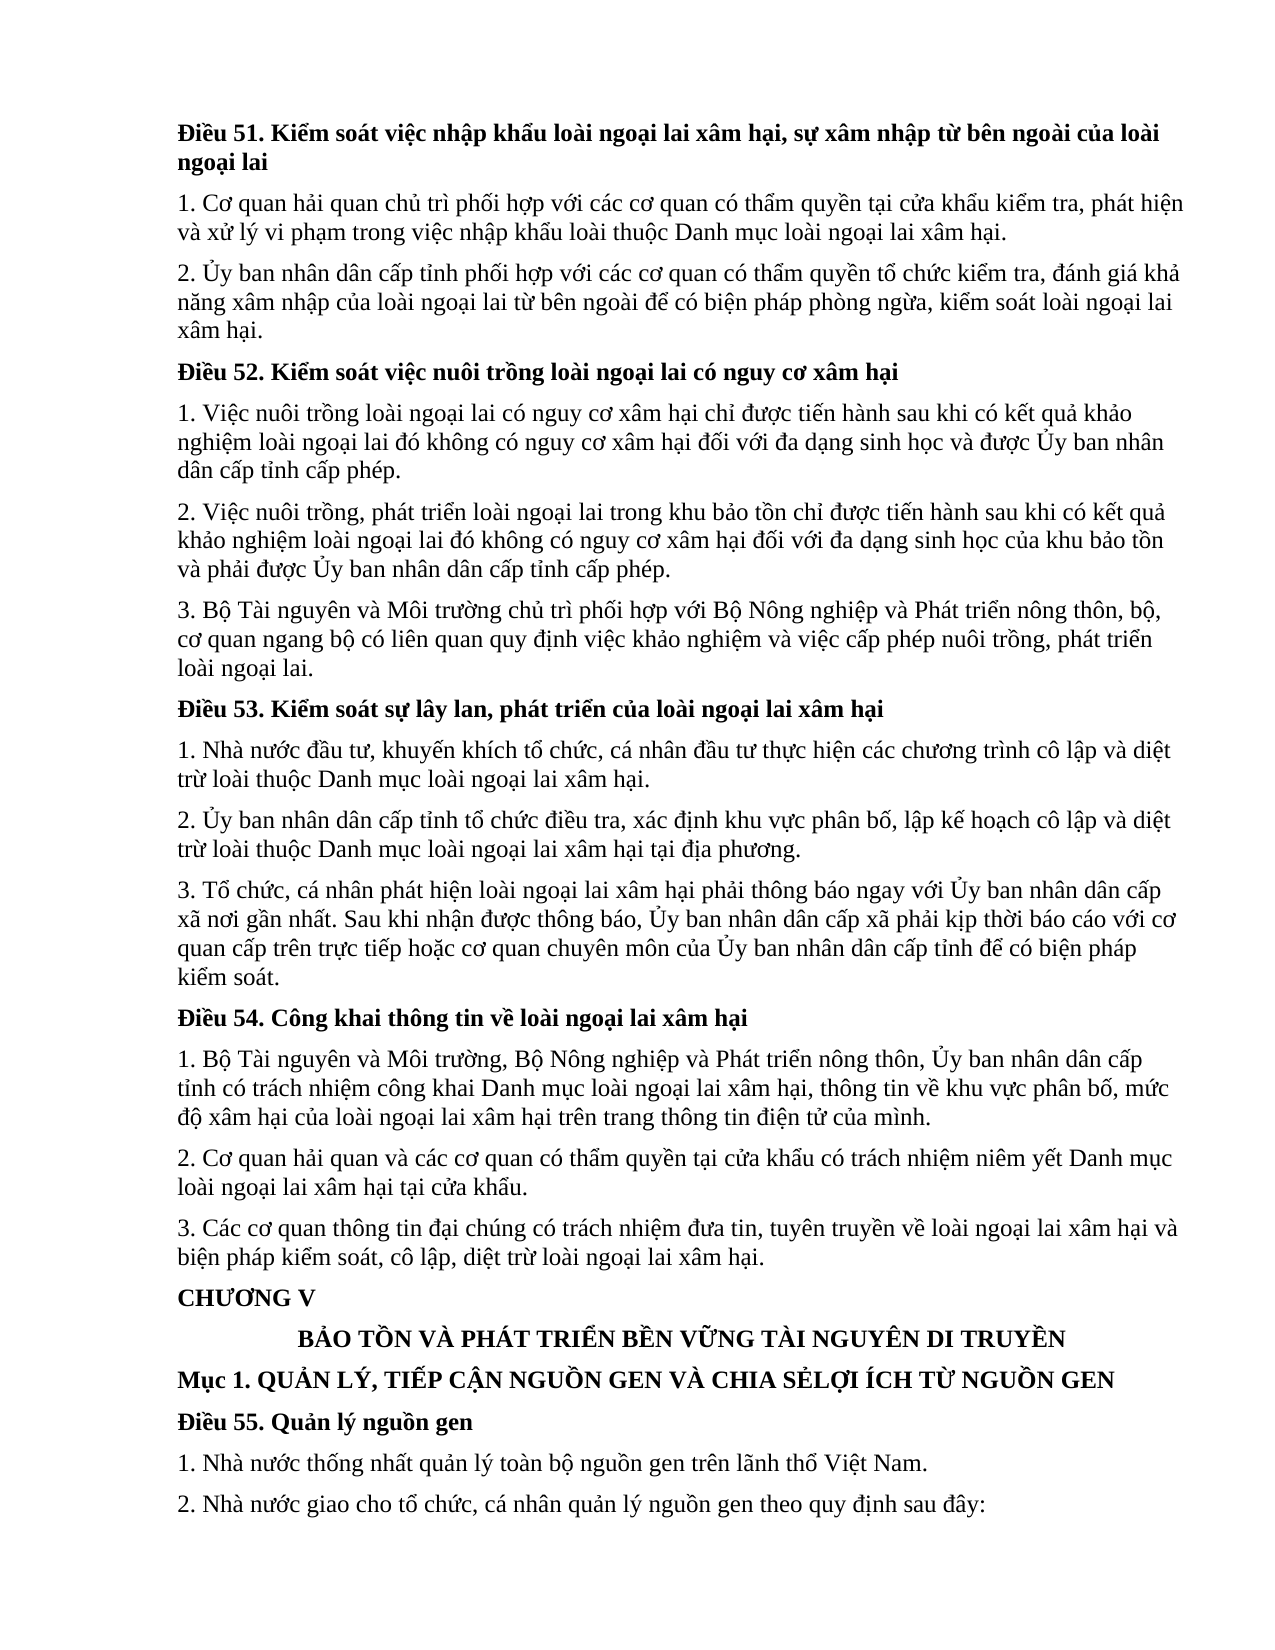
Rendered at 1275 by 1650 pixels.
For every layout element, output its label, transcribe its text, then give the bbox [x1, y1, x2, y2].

text Mục 1. QUẢN LÝ, TIẾP CẬN NGUỒN GEN VÀ CHIA SẺLỢI ÍCH TỪ NGUỒN GEN [177, 1366, 1186, 1394]
text 2. Ủy ban nhân dân cấp tỉnh phối hợp với các cơ quan có thẩm quyền tổ chức kiểm tra, đánh giá khả năng xâm nhập của loài ngoại lai từ bên ngoài để có biện pháp phòng ngừa, kiểm soát loài ngoại lai xâm hại. [177, 258, 1186, 344]
text 3. Bộ Tài nguyên và Môi trường chủ trì phối hợp với Bộ Nông nghiệp và Phát triển nông thôn, bộ, cơ quan ngang bộ có liên quan quy định việc khảo nghiệm và việc cấp phép nuôi trồng, phát triển loài ngoại lai. [177, 596, 1186, 682]
text Điều 52. Kiểm soát việc nuôi trồng loài ngoại lai có nguy cơ xâm hại [177, 357, 1186, 386]
text Điều 51. Kiểm soát việc nhập khẩu loài ngoại lai xâm hại, sự xâm nhập từ bên ngoài của loài ngoại lai [177, 118, 1186, 176]
text 1. Nhà nước đầu tư, khuyến khích tổ chức, cá nhân đầu tư thực hiện các chương trình cô lập và diệt trừ loài thuộc Danh mục loài ngoại lai xâm hại. [177, 736, 1186, 793]
text Điều 54. Công khai thông tin về loài ngoại lai xâm hại [177, 1003, 1186, 1032]
text CHƯƠNG V [177, 1283, 1186, 1312]
text 3. Tổ chức, cá nhân phát hiện loài ngoại lai xâm hại phải thông báo ngay với Ủy ban nhân dân cấp xã nơi gần nhất. Sau khi nhận được thông báo, Ủy ban nhân dân cấp xã phải kịp thời báo cáo với cơ quan cấp trên trực tiếp hoặc cơ quan chuyên môn của Ủy ban nhân dân cấp tỉnh để có biện pháp kiểm soát. [177, 876, 1186, 991]
text Điều 53. Kiểm soát sự lây lan, phát triển của loài ngoại lai xâm hại [177, 694, 1186, 723]
text 3. Các cơ quan thông tin đại chúng có trách nhiệm đưa tin, tuyên truyền về loài ngoại lai xâm hại và biện pháp kiểm soát, cô lập, diệt trừ loài ngoại lai xâm hại. [177, 1213, 1186, 1271]
text 1. Bộ Tài nguyên và Môi trường, Bộ Nông nghiệp và Phát triển nông thôn, Ủy ban nhân dân cấp tỉnh có trách nhiệm công khai Danh mục loài ngoại lai xâm hại, thông tin về khu vực phân bố, mức độ xâm hại của loài ngoại lai xâm hại trên trang thông tin điện tử của mình. [177, 1044, 1186, 1131]
text 1. Nhà nước thống nhất quản lý toàn bộ nguồn gen trên lãnh thổ Việt Nam. [177, 1448, 1186, 1477]
text Điều 55. Quản lý nguồn gen [177, 1407, 1186, 1436]
text BẢO TỒN VÀ PHÁT TRIỂN BỀN VỮNG TÀI NGUYÊN DI TRUYỀN [177, 1324, 1186, 1353]
text 2. Cơ quan hải quan và các cơ quan có thẩm quyền tại cửa khẩu có trách nhiệm niêm yết Danh mục loài ngoại lai xâm hại tại cửa khẩu. [177, 1143, 1186, 1201]
text 2. Ủy ban nhân dân cấp tỉnh tổ chức điều tra, xác định khu vực phân bố, lập kế hoạch cô lập và diệt trừ loài thuộc Danh mục loài ngoại lai xâm hại tại địa phương. [177, 806, 1186, 863]
text 2. Việc nuôi trồng, phát triển loài ngoại lai trong khu bảo tồn chỉ được tiến hành sau khi có kết quả khảo nghiệm loài ngoại lai đó không có nguy cơ xâm hại đối với đa dạng sinh học của khu bảo tồn và phải được Ủy ban nhân dân cấp tỉnh cấp phép. [177, 497, 1186, 583]
text 1. Cơ quan hải quan chủ trì phối hợp với các cơ quan có thẩm quyền tại cửa khẩu kiểm tra, phát hiện và xử lý vi phạm trong việc nhập khẩu loài thuộc Danh mục loài ngoại lai xâm hại. [177, 188, 1186, 246]
text 2. Nhà nước giao cho tổ chức, cá nhân quản lý nguồn gen theo quy định sau đây: [177, 1489, 1186, 1518]
text 1. Việc nuôi trồng loài ngoại lai có nguy cơ xâm hại chỉ được tiến hành sau khi có kết quả khảo nghiệm loài ngoại lai đó không có nguy cơ xâm hại đối với đa dạng sinh học và được Ủy ban nhân dân cấp tỉnh cấp phép. [177, 398, 1186, 484]
